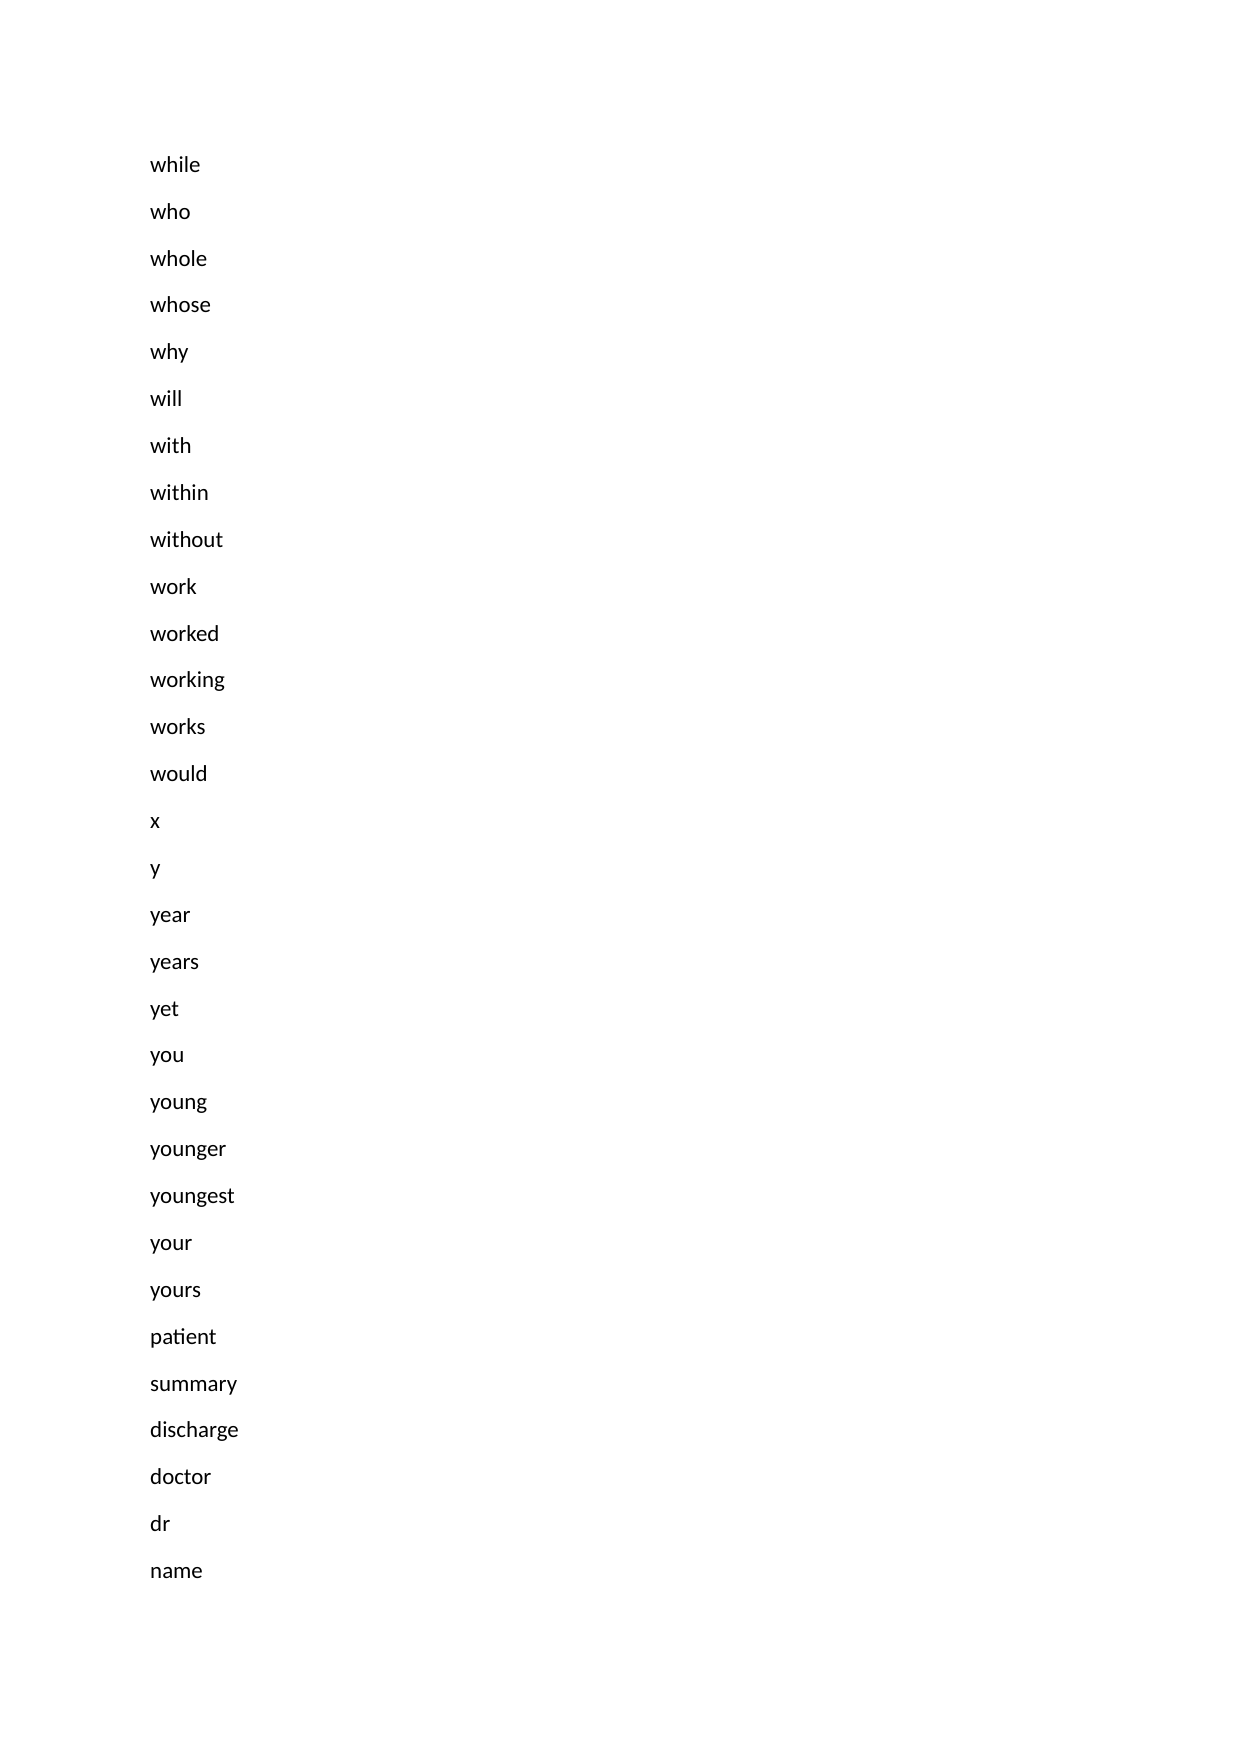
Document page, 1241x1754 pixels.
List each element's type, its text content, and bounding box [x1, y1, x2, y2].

text would [150, 759, 1090, 787]
text worked [150, 619, 1090, 647]
text name [150, 1556, 1090, 1584]
text x [150, 806, 1090, 834]
text your [150, 1228, 1090, 1256]
text whole [150, 244, 1090, 272]
text yours [150, 1275, 1090, 1303]
text who [150, 197, 1090, 225]
text patient [150, 1322, 1090, 1350]
text dr [150, 1509, 1090, 1537]
text young [150, 1087, 1090, 1116]
text doctor [150, 1462, 1090, 1491]
text y [150, 853, 1090, 881]
text work [150, 572, 1090, 600]
text will [150, 384, 1090, 412]
text years [150, 947, 1090, 975]
text with [150, 431, 1090, 459]
text works [150, 712, 1090, 741]
text year [150, 900, 1090, 928]
text while [150, 150, 1090, 178]
text yet [150, 994, 1090, 1022]
text youngest [150, 1181, 1090, 1209]
text within [150, 478, 1090, 506]
text younger [150, 1134, 1090, 1162]
text you [150, 1041, 1090, 1069]
text summary [150, 1369, 1090, 1397]
text why [150, 337, 1090, 366]
text discharge [150, 1416, 1090, 1444]
text without [150, 525, 1090, 553]
text whose [150, 291, 1090, 319]
text working [150, 666, 1090, 694]
